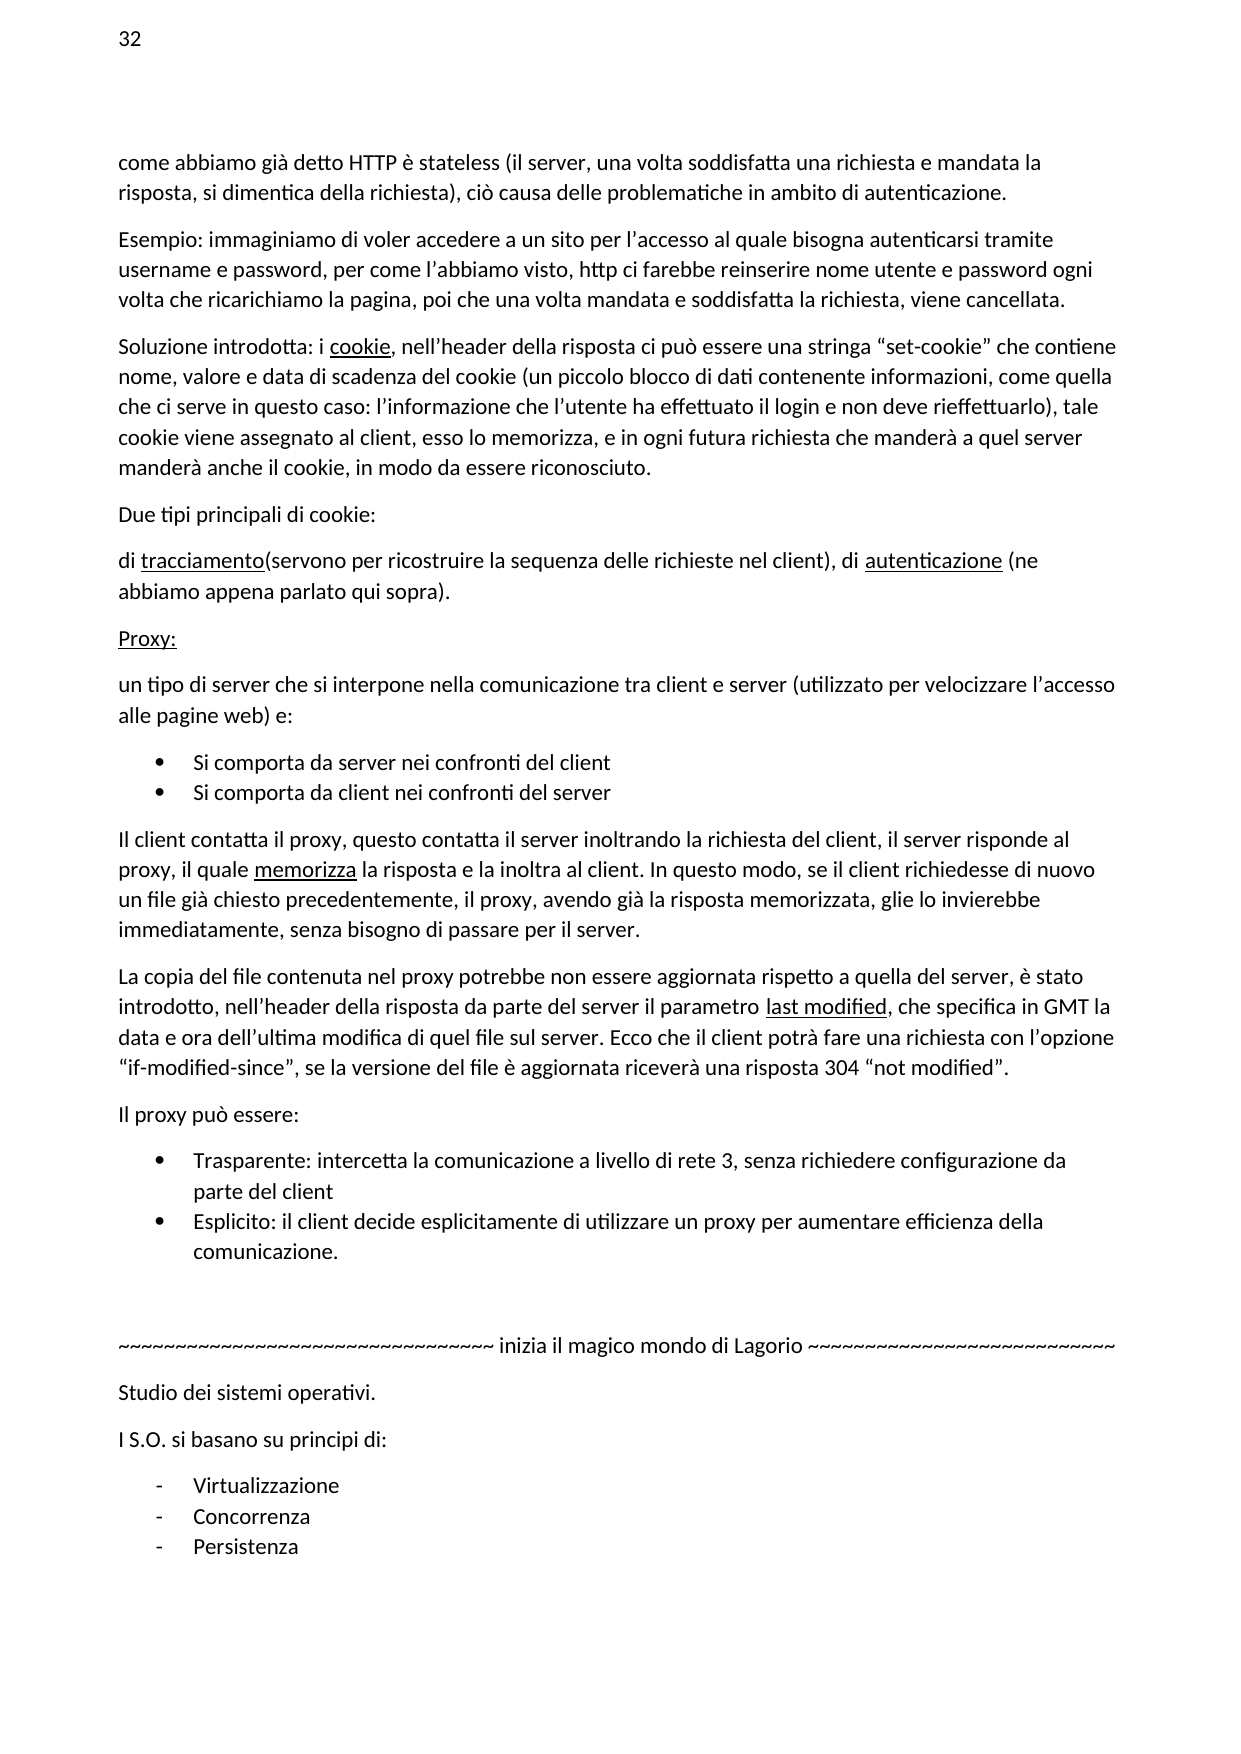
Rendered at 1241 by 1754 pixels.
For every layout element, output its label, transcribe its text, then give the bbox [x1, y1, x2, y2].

text come abbiamo già detto HTTP è stateless (il server, una volta soddisfatta una richiesta e mandata la risposta, si dimentica della richiesta), ciò causa delle problematiche in ambito di autenticazione. [118, 148, 1122, 206]
text Due tipi principali di cookie: [118, 500, 1122, 528]
text Studio dei sistemi operativi. [118, 1378, 1122, 1406]
text un tipo di server che si interpone nella comunicazione tra client e server (utilizzato per velocizzare l’accesso alle pagine web) e: [118, 671, 1122, 729]
list Trasparente: intercetta la comunicazione a livello di rete 3, senza richiedere configurazione da parte del client [156, 1147, 1122, 1205]
text ~~~~~~~~~~~~~~~~~~~~~~~~~~~~~~~~~ inizia il magico mondo di Lagorio ~~~~~~~~~~~~~~~~~~~~~~~~~~~ [118, 1331, 1122, 1359]
list Concorrenza [156, 1502, 1122, 1530]
text I S.O. si basano su principi di: [118, 1425, 1122, 1453]
text di tracciamento(servono per ricostruire la sequenza delle richieste nel client), di autenticazione (ne abbiamo appena parlato qui sopra). [118, 547, 1122, 605]
text Soluzione introdotta: i cookie, nell’header della risposta ci può essere una stringa “set-cookie” che contiene nome, valore e data di scadenza del cookie (un piccolo blocco di dati contenente informazioni, come quella che ci serve in questo caso: l’informazione che l’utente ha effettuato il login e non deve rieffettuarlo), tale cookie viene assegnato al client, esso lo memorizza, e in ogni futura richiesta che manderà a quel server manderà anche il cookie, in modo da essere riconosciuto. [118, 332, 1122, 481]
list Si comporta da server nei confronti del client [156, 748, 1122, 776]
text Esempio: immaginiamo di voler accedere a un sito per l’accesso al quale bisogna autenticarsi tramite username e password, per come l’abbiamo visto, http ci farebbe reinserire nome utente e password ogni volta che ricarichiamo la pagina, poi che una volta mandata e soddisfatta la richiesta, viene cancellata. [118, 225, 1122, 313]
text Il client contatta il proxy, questo contatta il server inoltrando la richiesta del client, il server risponde al proxy, il quale memorizza la risposta e la inoltra al client. In questo modo, se il client richiedesse di nuovo un file già chiesto precedentemente, il proxy, avendo già la risposta memorizzata, glie lo invierebbe immediatamente, senza bisogno di passare per il server. [118, 825, 1122, 943]
text Proxy: [118, 624, 1122, 652]
list Virtualizzazione [156, 1472, 1122, 1499]
text La copia del file contenuta nel proxy potrebbe non essere aggiornata rispetto a quella del server, è stato introdotto, nell’header della risposta da parte del server il parametro last modified, che specifica in GMT la data e ora dell’ultima modifica di quel file sul server. Ecco che il client potrà fare una richiesta con l’opzione “if-modified-since”, se la versione del file è aggiornata riceverà una risposta 304 “not modified”. [118, 962, 1122, 1081]
text Il proxy può essere: [118, 1100, 1122, 1128]
list Esplicito: il client decide esplicitamente di utilizzare un proxy per aumentare efficienza della comunicazione. [156, 1207, 1122, 1265]
list Si comporta da client nei confronti del server [156, 778, 1122, 806]
list Persistenza [156, 1532, 1122, 1560]
